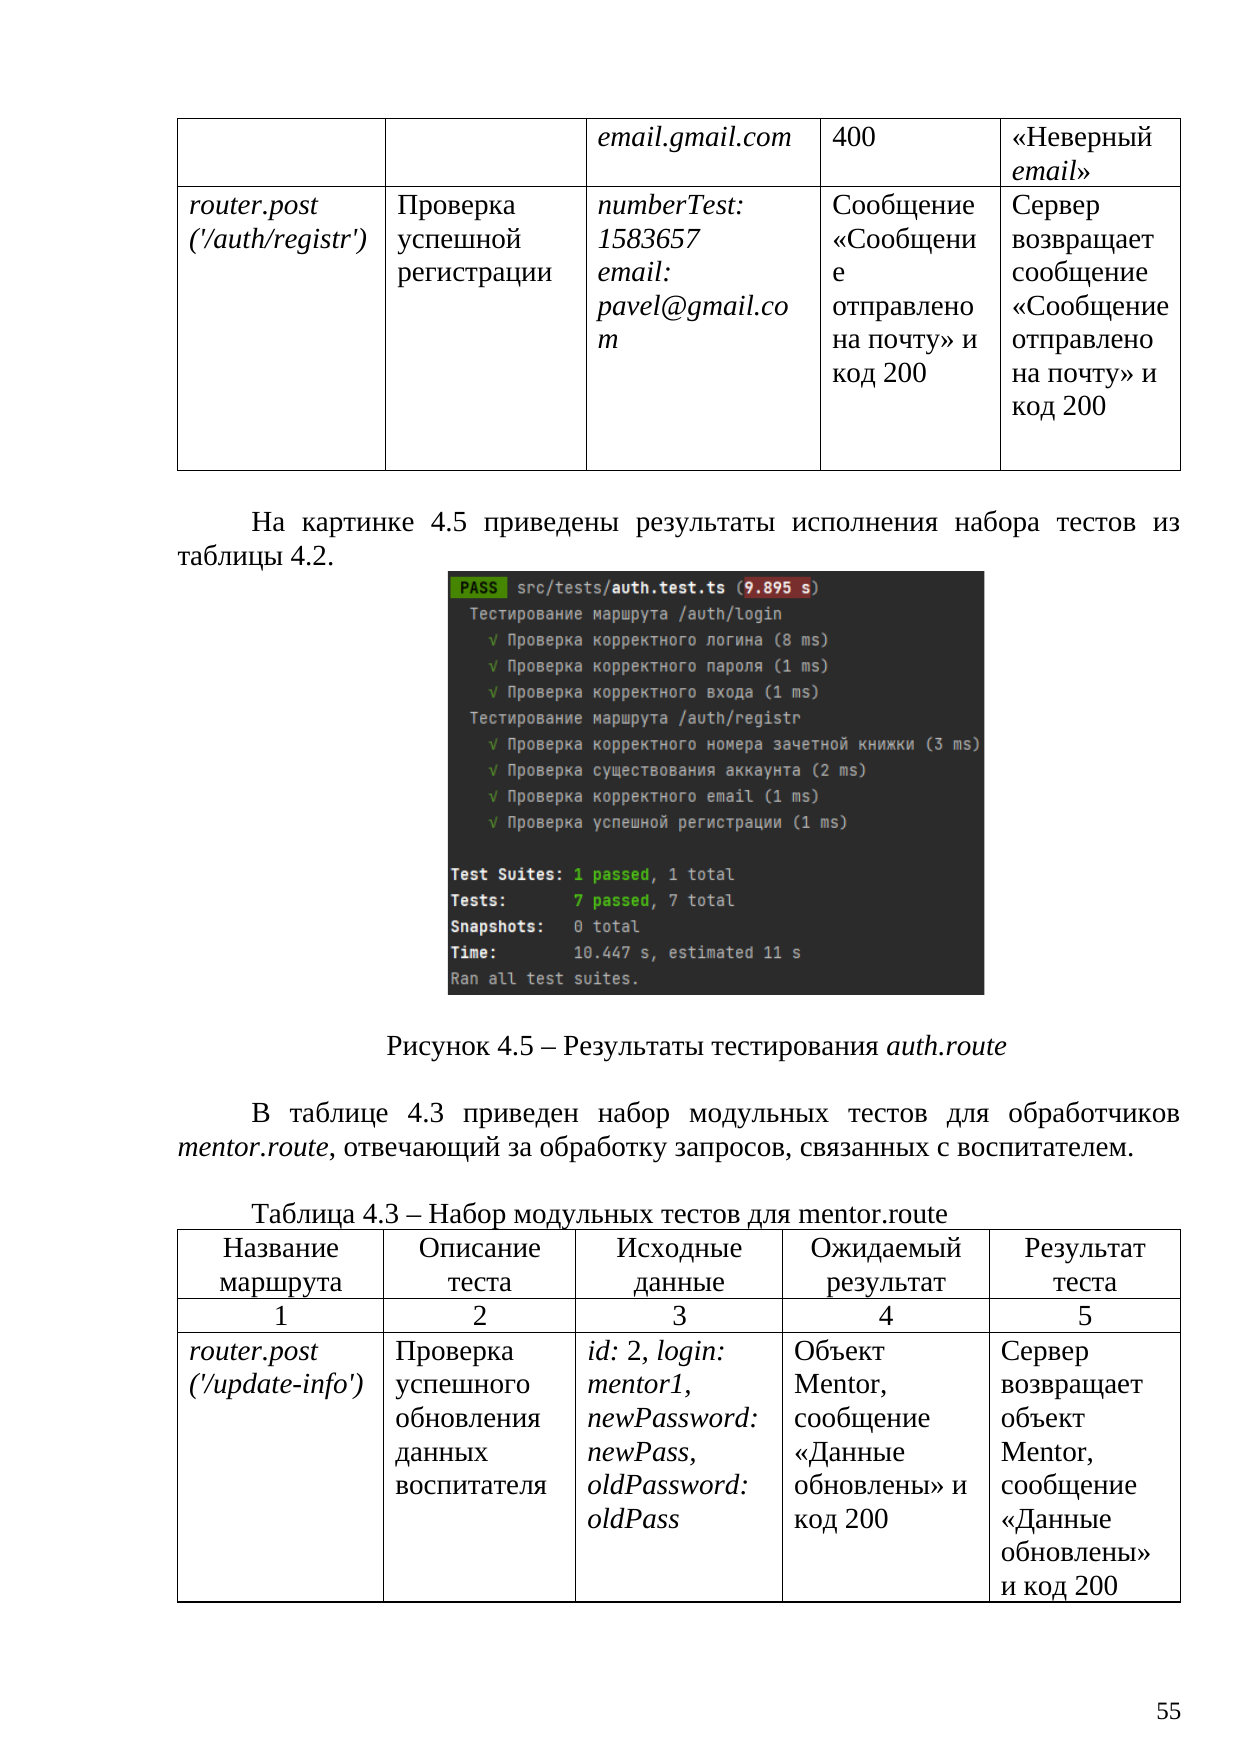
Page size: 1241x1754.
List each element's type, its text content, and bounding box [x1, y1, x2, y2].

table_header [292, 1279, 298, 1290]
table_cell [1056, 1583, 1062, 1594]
list – Результаты тестирования auth.route [215, 1028, 1181, 1062]
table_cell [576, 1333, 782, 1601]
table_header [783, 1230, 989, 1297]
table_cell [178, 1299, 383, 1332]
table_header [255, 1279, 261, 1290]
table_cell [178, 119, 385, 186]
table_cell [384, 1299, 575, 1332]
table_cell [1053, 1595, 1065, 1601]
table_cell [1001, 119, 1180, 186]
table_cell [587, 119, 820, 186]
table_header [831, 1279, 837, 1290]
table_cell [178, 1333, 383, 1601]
text На картинке 4.5 приведены результаты исполнения набора тестов из таблицы 4.2. [177, 504, 1181, 571]
text В таблице 4.3 приведен набор модульных тестов для обработчиков mentor.route, отвечающий за обработку запросов, связанных с воспитателем. [177, 1095, 1181, 1162]
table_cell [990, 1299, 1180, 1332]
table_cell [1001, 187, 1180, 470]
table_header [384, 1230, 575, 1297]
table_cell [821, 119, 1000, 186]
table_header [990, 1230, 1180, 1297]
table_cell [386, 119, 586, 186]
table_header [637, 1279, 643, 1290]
text Таблица 4.3 – Набор модульных тестов для mentor.route [177, 1196, 1181, 1229]
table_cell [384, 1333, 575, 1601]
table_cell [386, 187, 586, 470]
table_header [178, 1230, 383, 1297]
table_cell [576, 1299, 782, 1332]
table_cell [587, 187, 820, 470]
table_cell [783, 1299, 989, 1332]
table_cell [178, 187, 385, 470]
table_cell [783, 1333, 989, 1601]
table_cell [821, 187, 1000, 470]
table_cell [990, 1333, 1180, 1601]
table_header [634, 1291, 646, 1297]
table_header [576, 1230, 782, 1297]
picture [447, 571, 985, 995]
